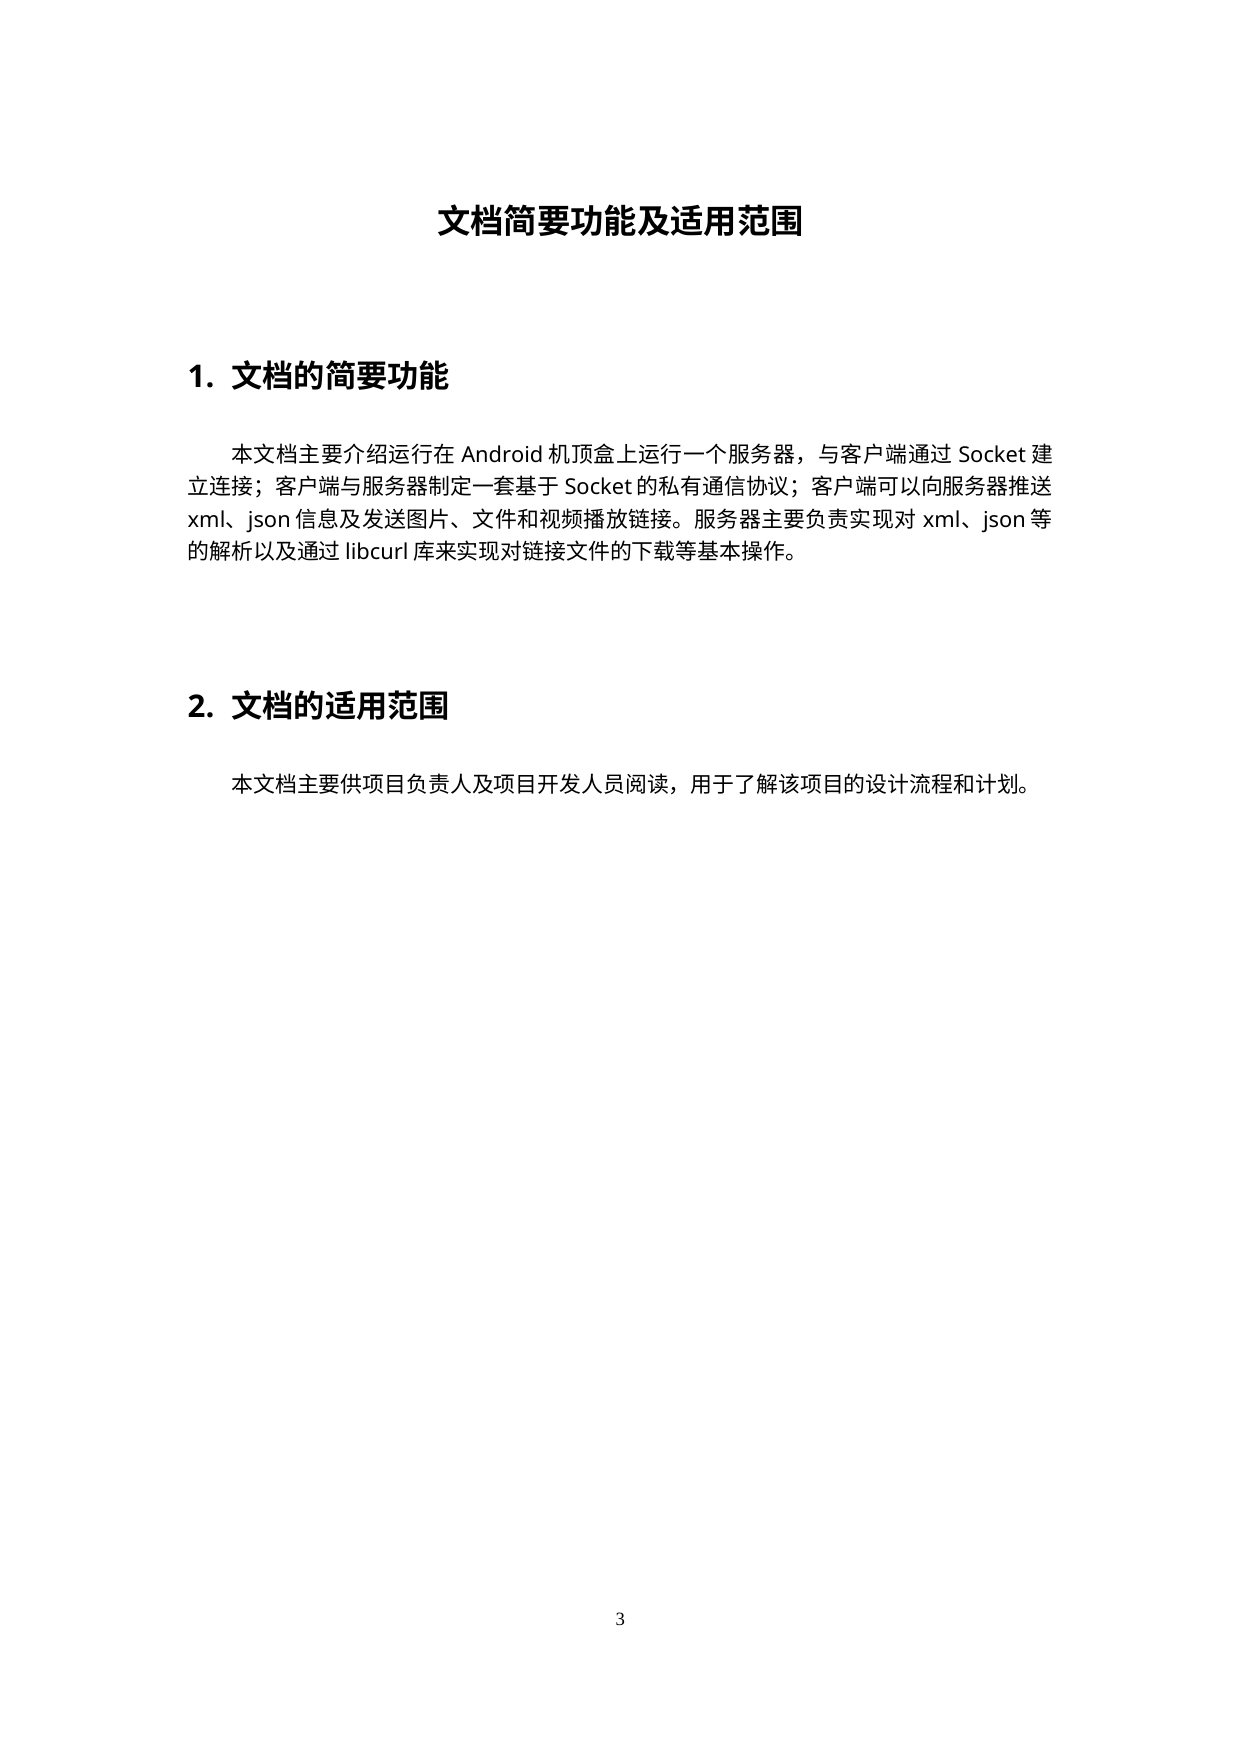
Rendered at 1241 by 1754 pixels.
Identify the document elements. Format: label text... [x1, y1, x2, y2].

text 本文档主要介绍运行在Android机顶盒上运行一个服务器，与客户端通过Socket建立连接；客户端与服务器制定一套基于Socket的私有通信协议；客户端可以向服务器推送xml、json信息及发送图片、文件和视频播放链接。服务器主要负责实现对xml、json等的解析以及通过libcurl库来实现对链接文件的下载等基本操作。 [187, 436, 1053, 566]
list 文档的适用范围 [187, 671, 1053, 736]
list 文档的简要功能 [187, 341, 1053, 406]
title 文档简要功能及适用范围 [187, 187, 1053, 252]
text 本文档主要供项目负责人及项目开发人员阅读，用于了解该项目的设计流程和计划。 [187, 766, 1053, 799]
